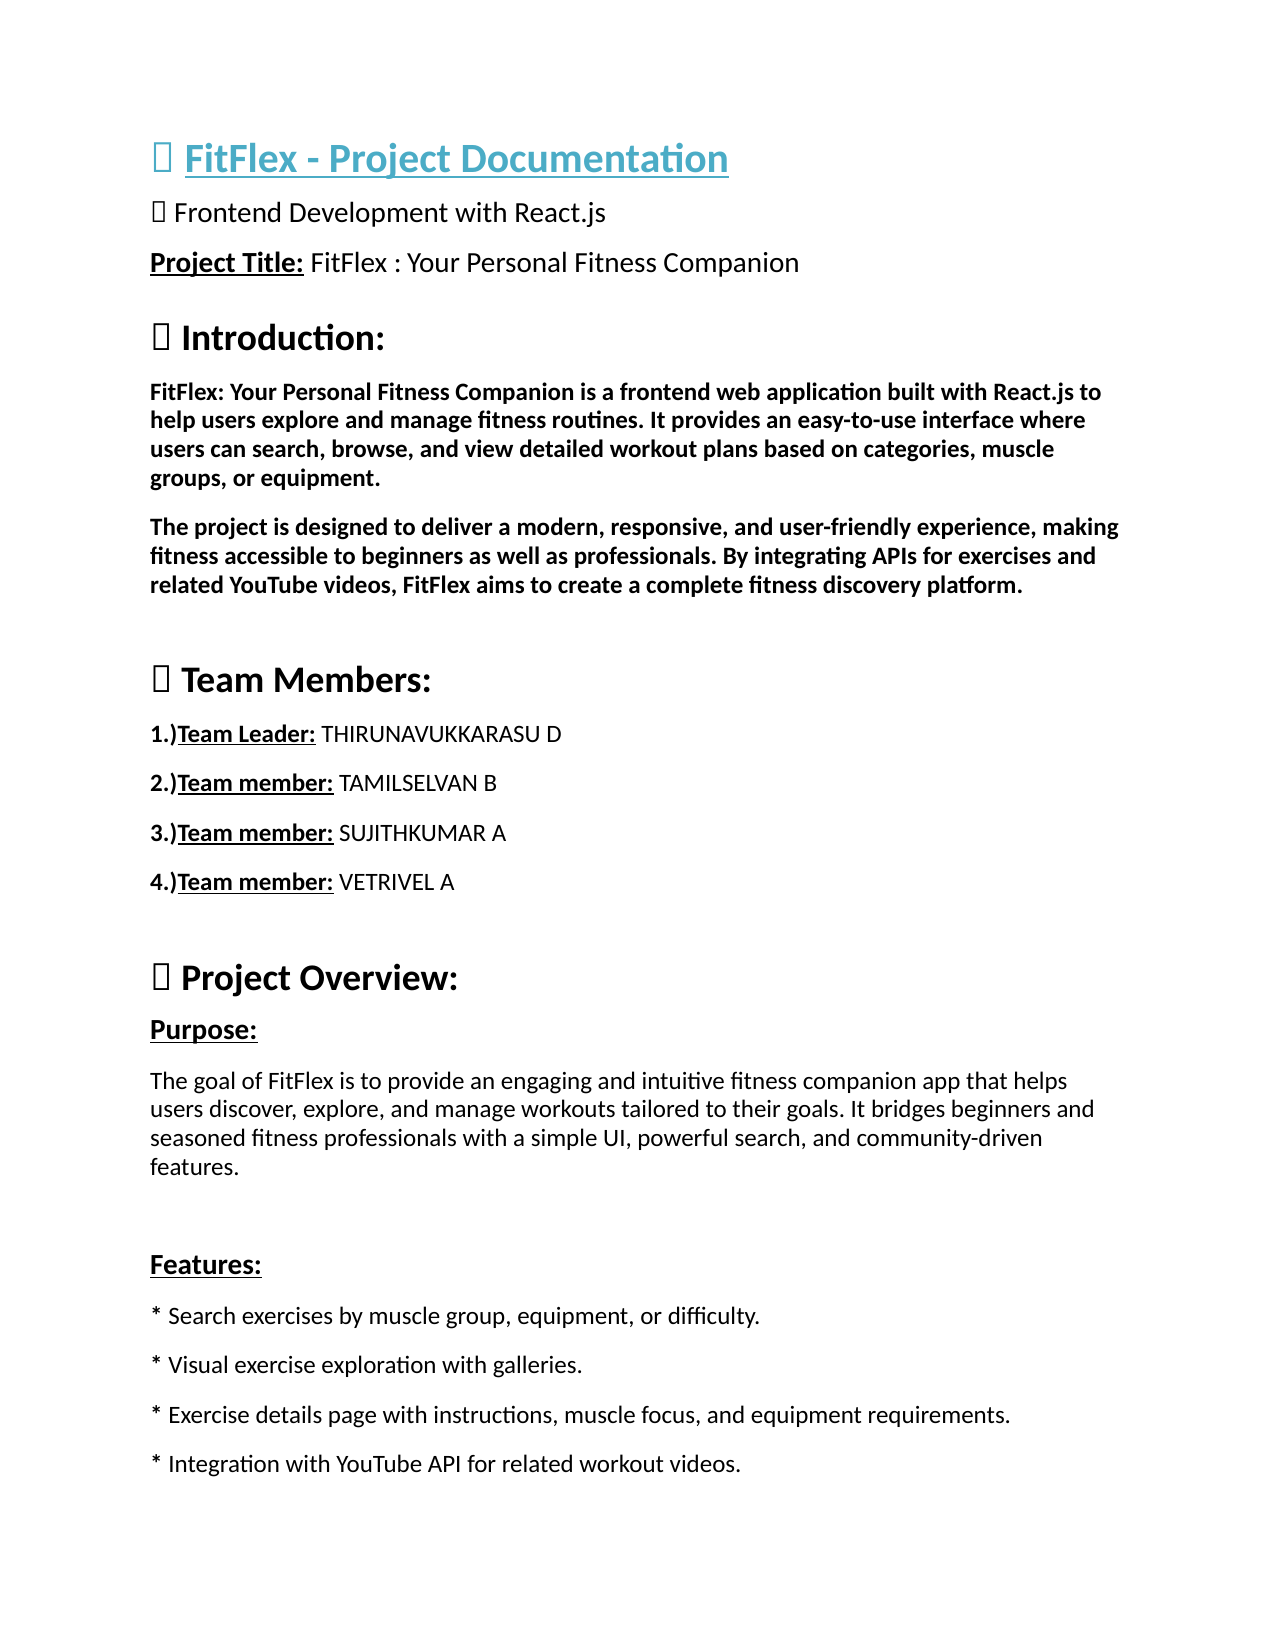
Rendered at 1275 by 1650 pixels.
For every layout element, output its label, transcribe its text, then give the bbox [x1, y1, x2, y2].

text 2.)Team member: TAMILSELVAN B [150, 769, 1125, 797]
text 📘 Frontend Development with React.js [150, 199, 1125, 228]
text 4.)Team member: VETRIVEL A [150, 868, 1125, 897]
text FitFlex: Your Personal Fitness Companion is a frontend web application built with React.js to help users explore and manage fitness routines. It provides an easy-to-use interface where users can search, browse, and view detailed workout plans based on categories, muscle groups, or equipment. [150, 377, 1125, 492]
text * Visual exercise exploration with galleries. [150, 1351, 1125, 1379]
text 🔖 Introduction: [150, 299, 1125, 356]
text Purpose: [150, 1017, 1125, 1045]
text 🤝 Team Members: [150, 669, 1125, 698]
text 1.)Team Leader: THIRUNAVUKKARASU D [150, 719, 1125, 748]
text * Search exercises by muscle group, equipment, or difficulty. [150, 1301, 1125, 1330]
text * Integration with YouTube API for related workout videos. [150, 1450, 1125, 1479]
text 3.)Team member: SUJITHKUMAR A [150, 818, 1125, 847]
text Features: [150, 1252, 1125, 1280]
text The project is designed to deliver a modern, responsive, and user-friendly experience, making fitness accessible to beginners as well as professionals. By integrating APIs for exercises and related YouTube videos, FitFlex aims to create a complete fitness discovery platform. [150, 513, 1125, 599]
text Project Title: FitFlex : Your Personal Fitness Companion [150, 249, 1125, 278]
text * Exercise details page with instructions, muscle focus, and equipment requirements. [150, 1400, 1125, 1429]
text The goal of FitFlex is to provide an engaging and intuitive fitness companion app that helps users discover, explore, and manage workouts tailored to their goals. It bridges beginners and seasoned fitness professionals with a simple UI, powerful search, and community-driven features. [150, 1066, 1125, 1181]
text 📌 Project Overview: [150, 967, 1125, 996]
text 💪 FitFlex - Project Documentation [150, 150, 1125, 179]
